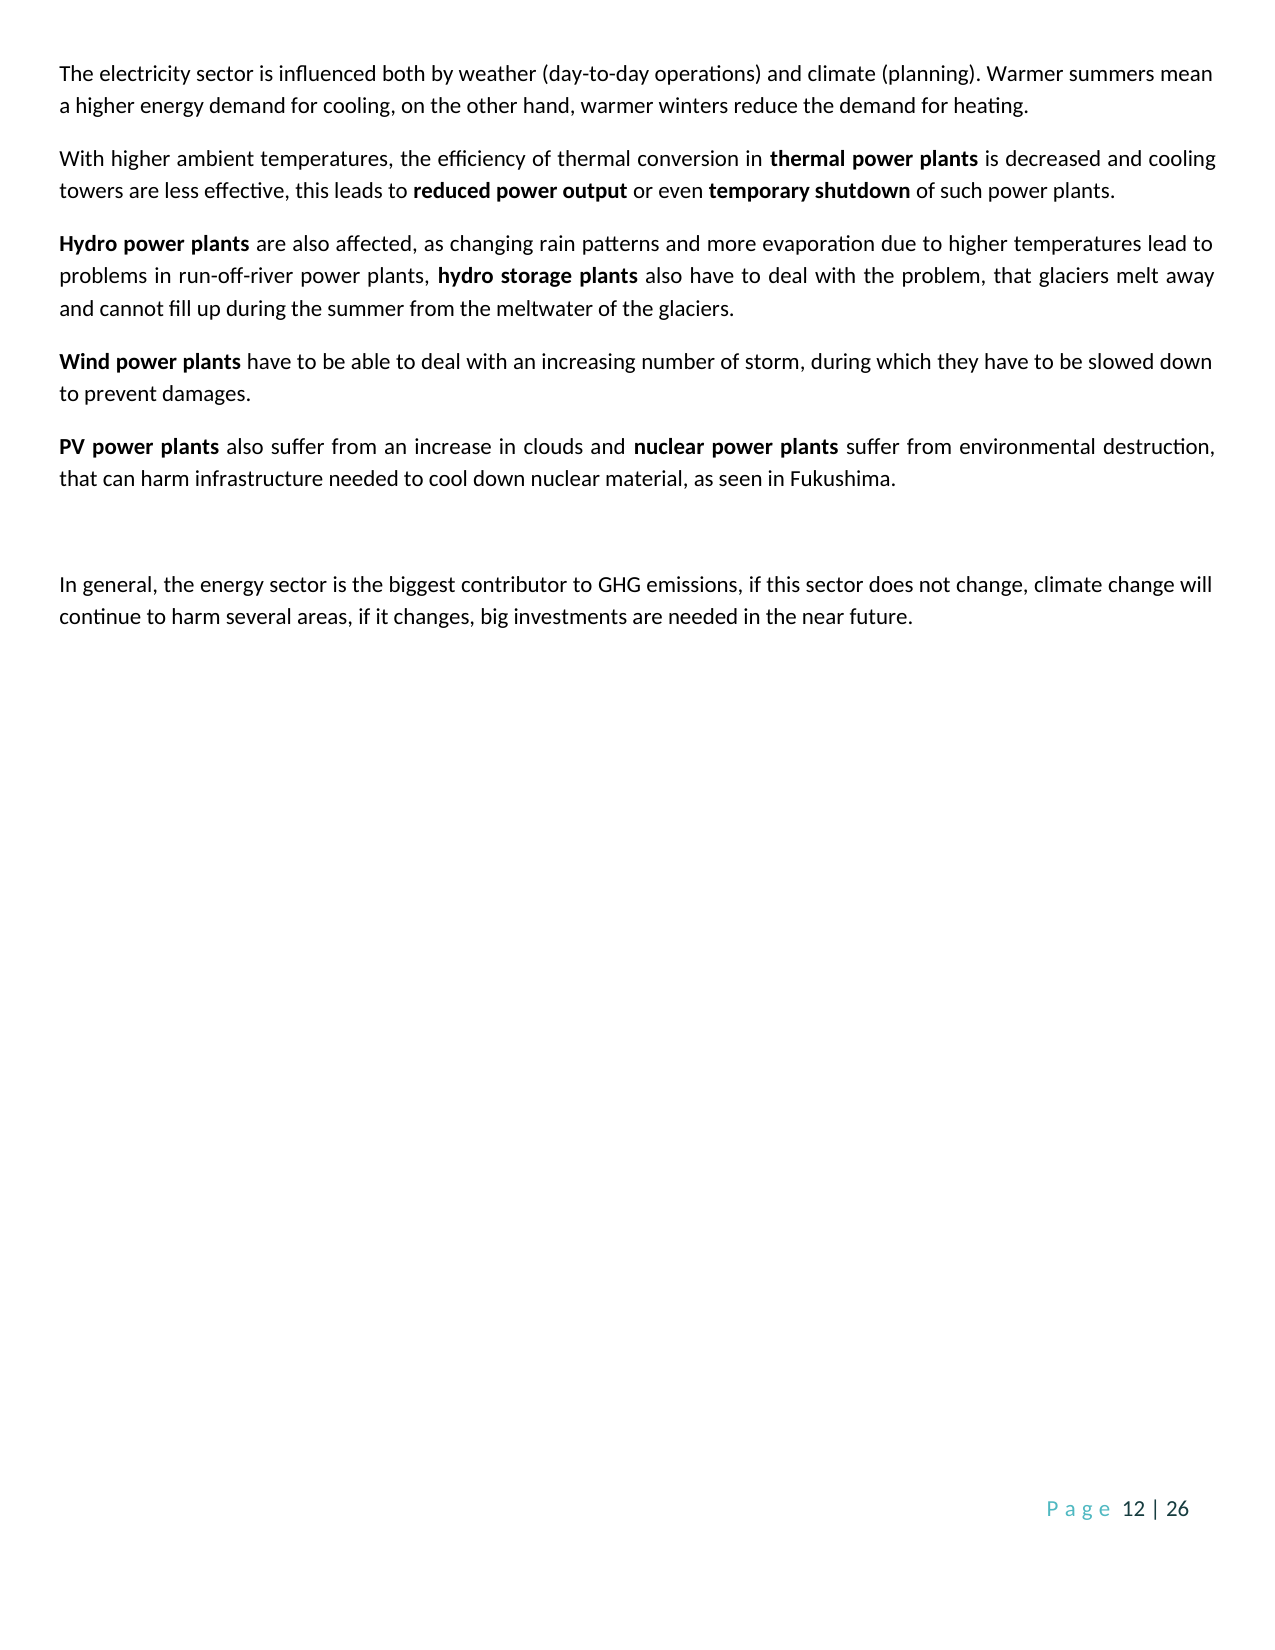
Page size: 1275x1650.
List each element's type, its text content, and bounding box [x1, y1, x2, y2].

text The electricity sector is influenced both by weather (day-to-day operations) and climate (planning). Warmer summers mean a higher energy demand for cooling, on the other hand, warmer winters reduce the demand for heating. [59, 59, 1216, 119]
text PV power plants also suffer from an increase in clouds and nuclear power plants suffer from environmental destruction, that can harm infrastructure needed to cool down nuclear material, as seen in Fukushima. [59, 432, 1216, 492]
text With higher ambient temperatures, the efficiency of thermal conversion in thermal power plants is decreased and cooling towers are less effective, this leads to reduced power output or even temporary shutdown of such power plants. [59, 144, 1216, 204]
text In general, the energy sector is the biggest contributor to GHG emissions, if this sector does not change, climate change will continue to harm several areas, if it changes, big investments are needed in the near future. [59, 570, 1216, 631]
text Wind power plants have to be able to deal with an increasing number of storm, during which they have to be slowed down to prevent damages. [59, 347, 1216, 407]
text Hydro power plants are also affected, as changing rain patterns and more evaporation due to higher temperatures lead to problems in run-off-river power plants, hydro storage plants also have to deal with the problem, that glaciers melt away and cannot fill up during the summer from the meltwater of the glaciers. [59, 229, 1216, 322]
